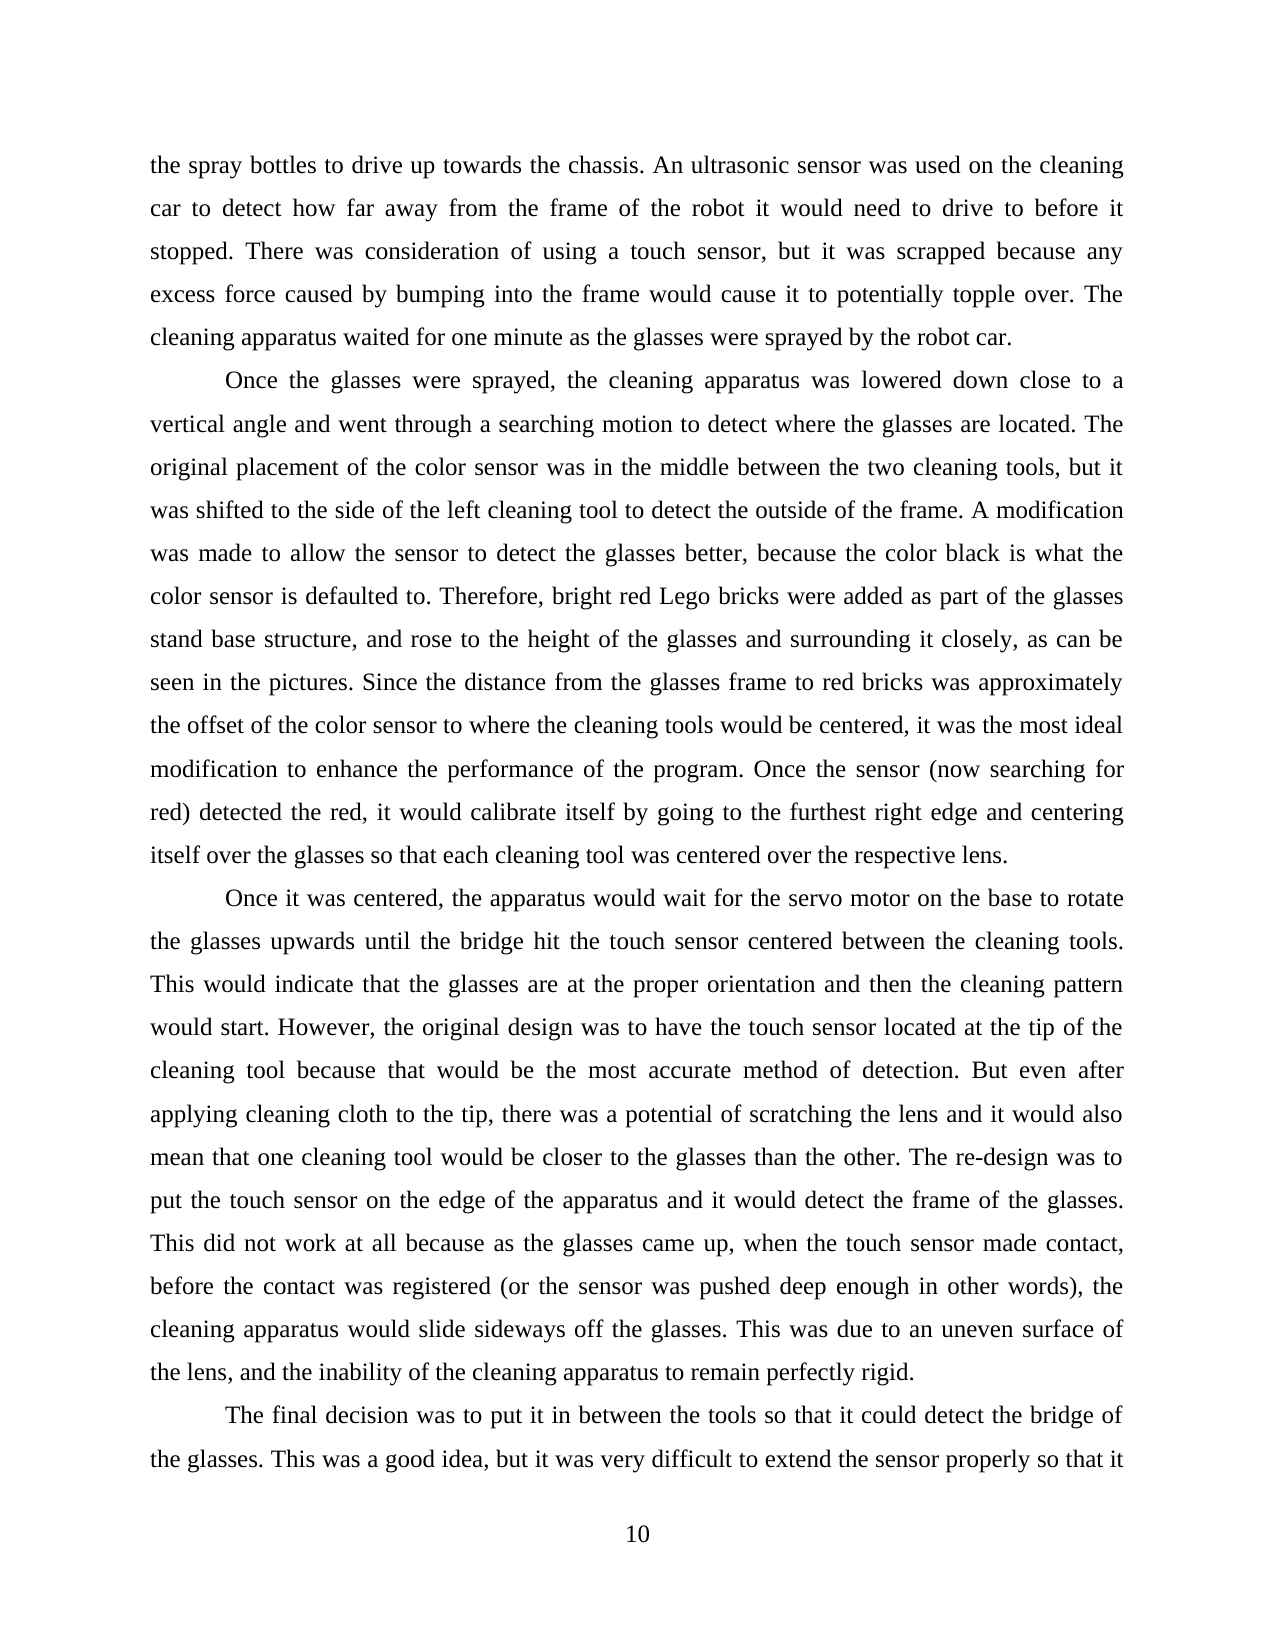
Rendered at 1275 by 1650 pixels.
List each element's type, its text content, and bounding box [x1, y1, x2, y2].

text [150, 1401, 1125, 1472]
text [150, 150, 1125, 351]
text Once it was centered, the apparatus would wait for the servo motor on the base to rotate the glasses upwards until the bridge hit the touch sensor centered between the cleaning tools. This would indicate that the glasses are at the proper orientation and then the cleaning pattern would start. However, the original design was to have the touch sensor located at the tip of the cleaning tool because that would be the most accurate method of detection. But even after applying cleaning cloth to the tip, there was a potential of scratching the lens and it would also mean that one cleaning tool would be closer to the glasses than the other. The re-design was to put the touch sensor on the edge of the apparatus and it would detect the frame of the glasses. This did not work at all because as the glasses came up, when the touch sensor made contact, before the contact was registered (or the sensor was pushed deep enough in other words), the cleaning apparatus would slide sideways off the glasses. This was due to an uneven surface of the lens, and the inability of the cleaning apparatus to remain perfectly rigid. [150, 883, 1125, 1386]
text Once the glasses were sprayed, the cleaning apparatus was lowered down close to a vertical angle and went through a searching motion to detect where the glasses are located. The original placement of the color sensor was in the middle between the two cleaning tools, but it was shifted to the side of the left cleaning tool to detect the outside of the frame. A modification was made to allow the sensor to detect the glasses better, because the color black is what the color sensor is defaulted to. Therefore, bright red Lego bricks were added as part of the glasses stand base structure, and rose to the height of the glasses and surrounding it closely, as can be seen in the pictures. Since the distance from the glasses frame to red bricks was approximately the offset of the color sensor to where the cleaning tools would be centered, it was the most ideal modification to enhance the performance of the program. Once the sensor (now searching for red) detected the red, it would calibrate itself by going to the furthest right edge and centering itself over the glasses so that each cleaning tool was centered over the respective lens. [150, 366, 1125, 869]
